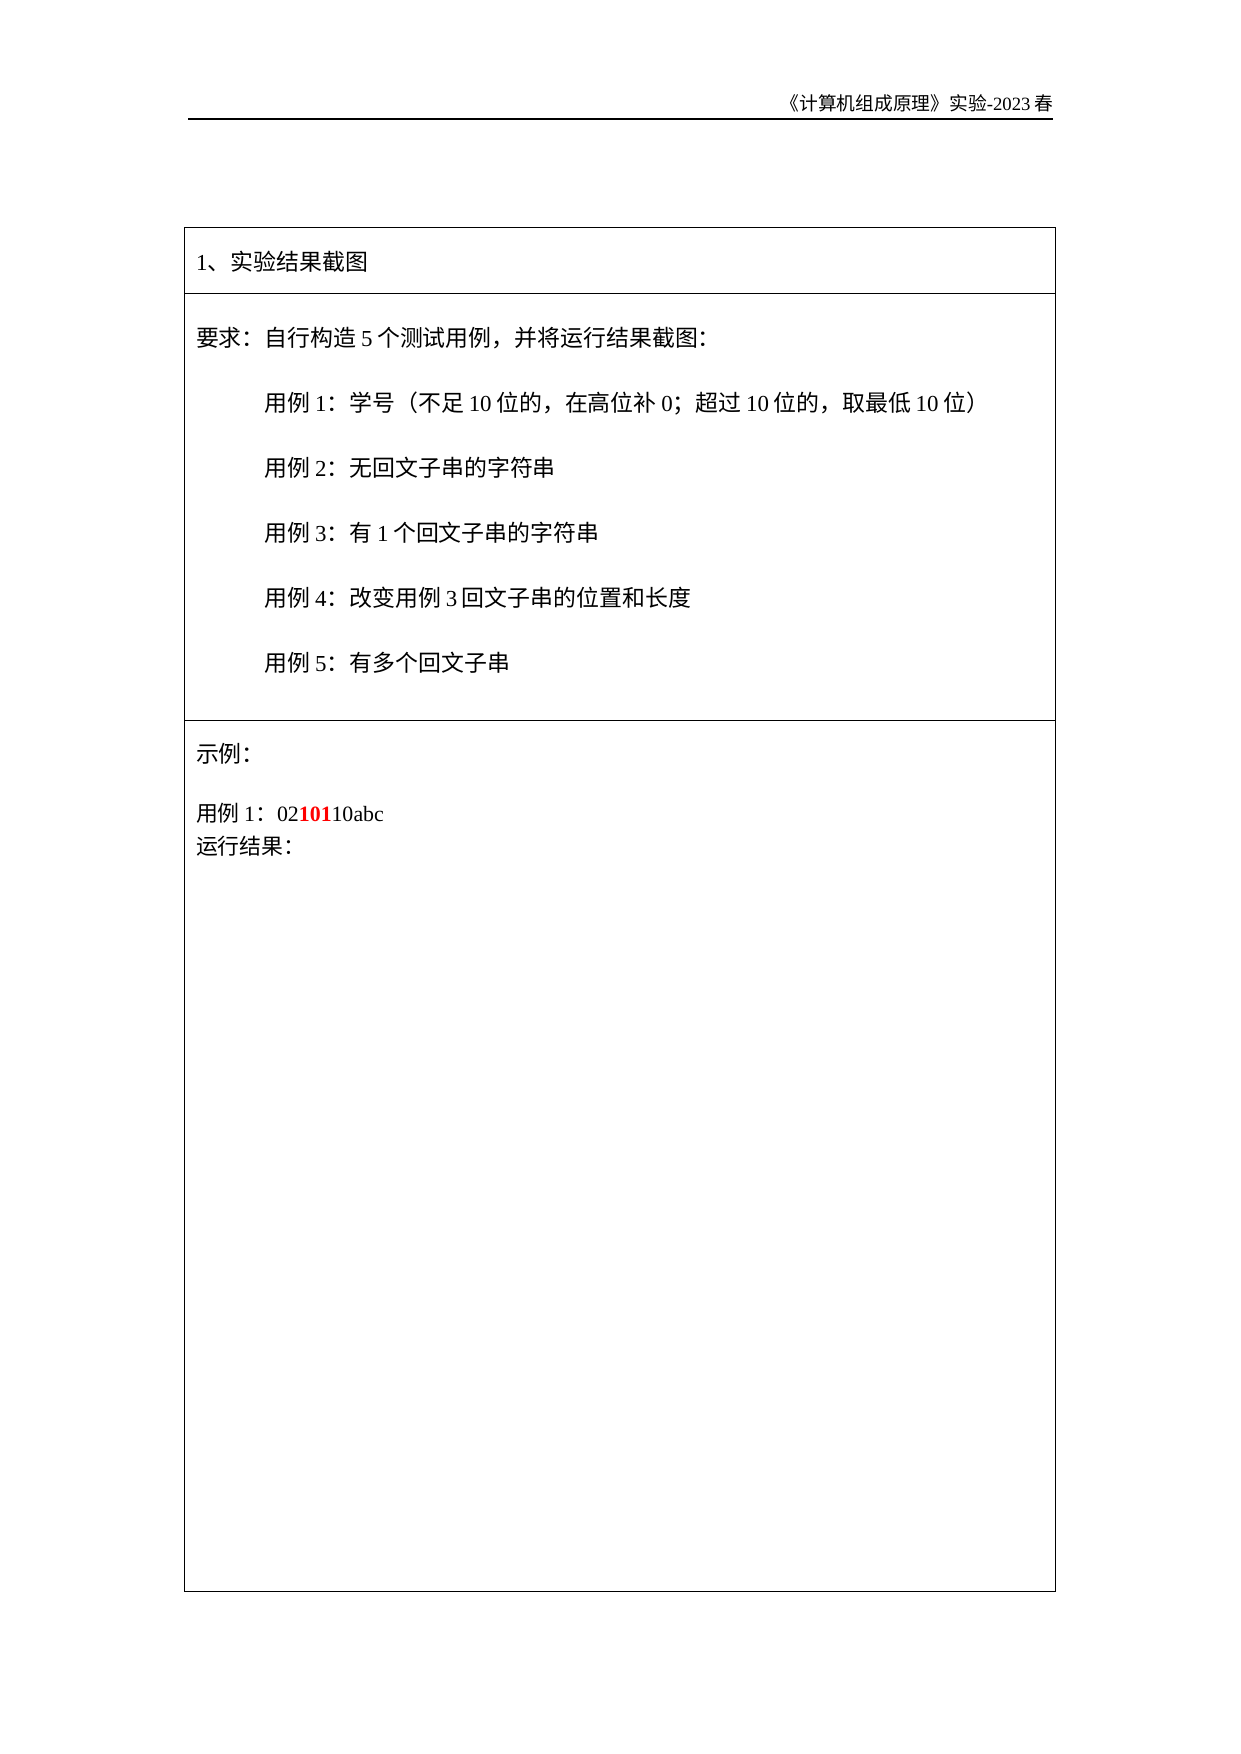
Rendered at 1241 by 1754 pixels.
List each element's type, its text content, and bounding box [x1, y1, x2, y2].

table_header 1、实验结果截图 [185, 228, 1055, 293]
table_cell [185, 721, 1055, 1591]
table_cell 要求：自行构造5个测试用例，并将运行结果截图： 用例1：学号（不足10位的，在高位补0；超过10位的，取最低10位） 用例2：无回文子串的字符串 用例3：有1个回文子串的字符串 用例4：改变用例3回文子串的位置和长度 用例5：有多个回文子串 [185, 294, 1055, 719]
